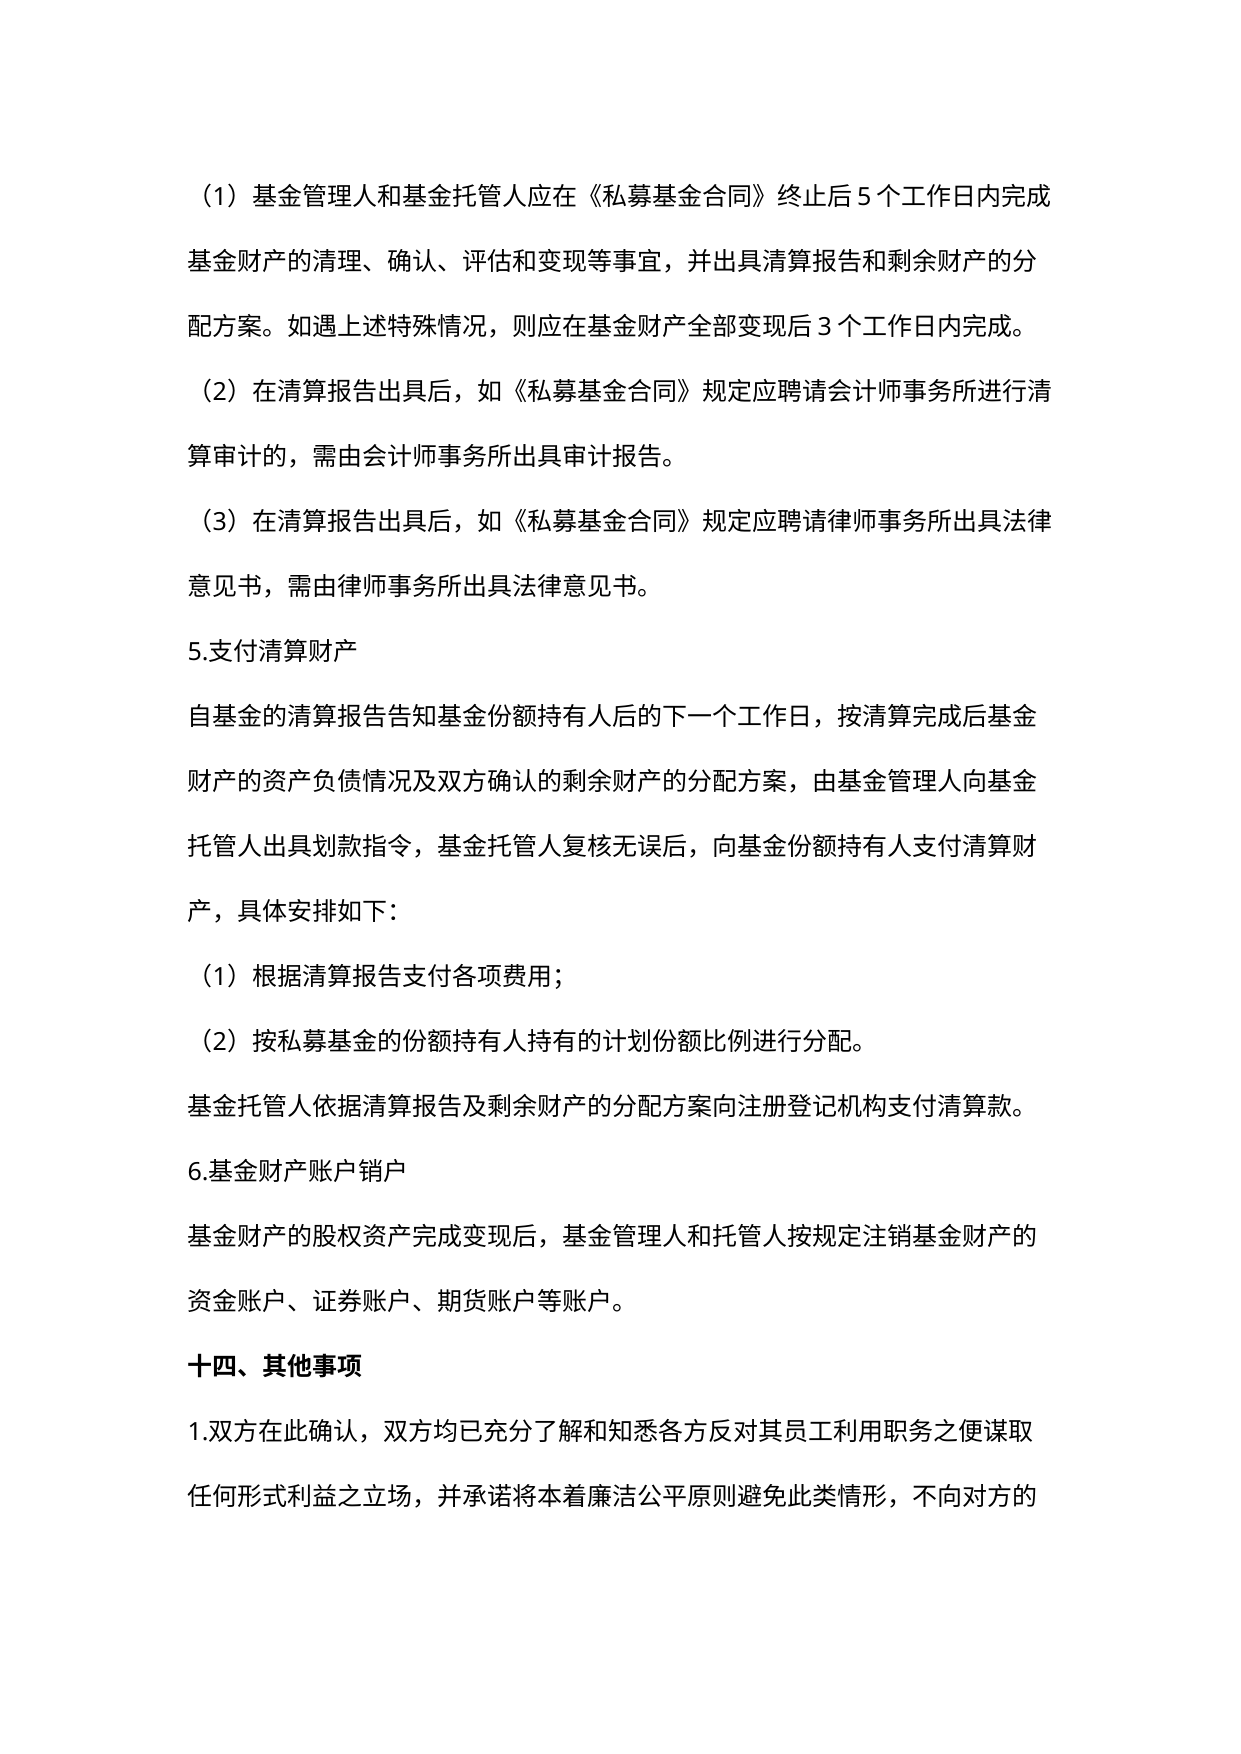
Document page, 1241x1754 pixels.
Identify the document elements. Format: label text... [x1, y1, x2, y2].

text 基金托管人依据清算报告及剩余财产的分配方案向注册登记机构支付清算款。 [187, 1072, 1053, 1137]
text （1）根据清算报告支付各项费用； [187, 942, 1053, 1007]
text （2）在清算报告出具后，如《私募基金合同》规定应聘请会计师事务所进行清算审计的，需由会计师事务所出具审计报告。 [187, 357, 1053, 487]
subtitle 十四、其他事项 [187, 1332, 1053, 1397]
text 5.支付清算财产 [187, 617, 1053, 682]
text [187, 1397, 1053, 1527]
text （3）在清算报告出具后，如《私募基金合同》规定应聘请律师事务所出具法律意见书，需由律师事务所出具法律意见书。 [187, 487, 1053, 617]
text （1）基金管理人和基金托管人应在《私募基金合同》终止后5个工作日内完成基金财产的清理、确认、评估和变现等事宜，并出具清算报告和剩余财产的分配方案。如遇上述特殊情况，则应在基金财产全部变现后3个工作日内完成。 [187, 162, 1053, 357]
text 基金财产的股权资产完成变现后，基金管理人和托管人按规定注销基金财产的资金账户、证券账户、期货账户等账户。 [187, 1202, 1053, 1332]
text 自基金的清算报告告知基金份额持有人后的下一个工作日，按清算完成后基金财产的资产负债情况及双方确认的剩余财产的分配方案，由基金管理人向基金托管人出具划款指令，基金托管人复核无误后，向基金份额持有人支付清算财产，具体安排如下： [187, 682, 1053, 942]
text 6.基金财产账户销户 [187, 1137, 1053, 1202]
text （2）按私募基金的份额持有人持有的计划份额比例进行分配。 [187, 1007, 1053, 1072]
